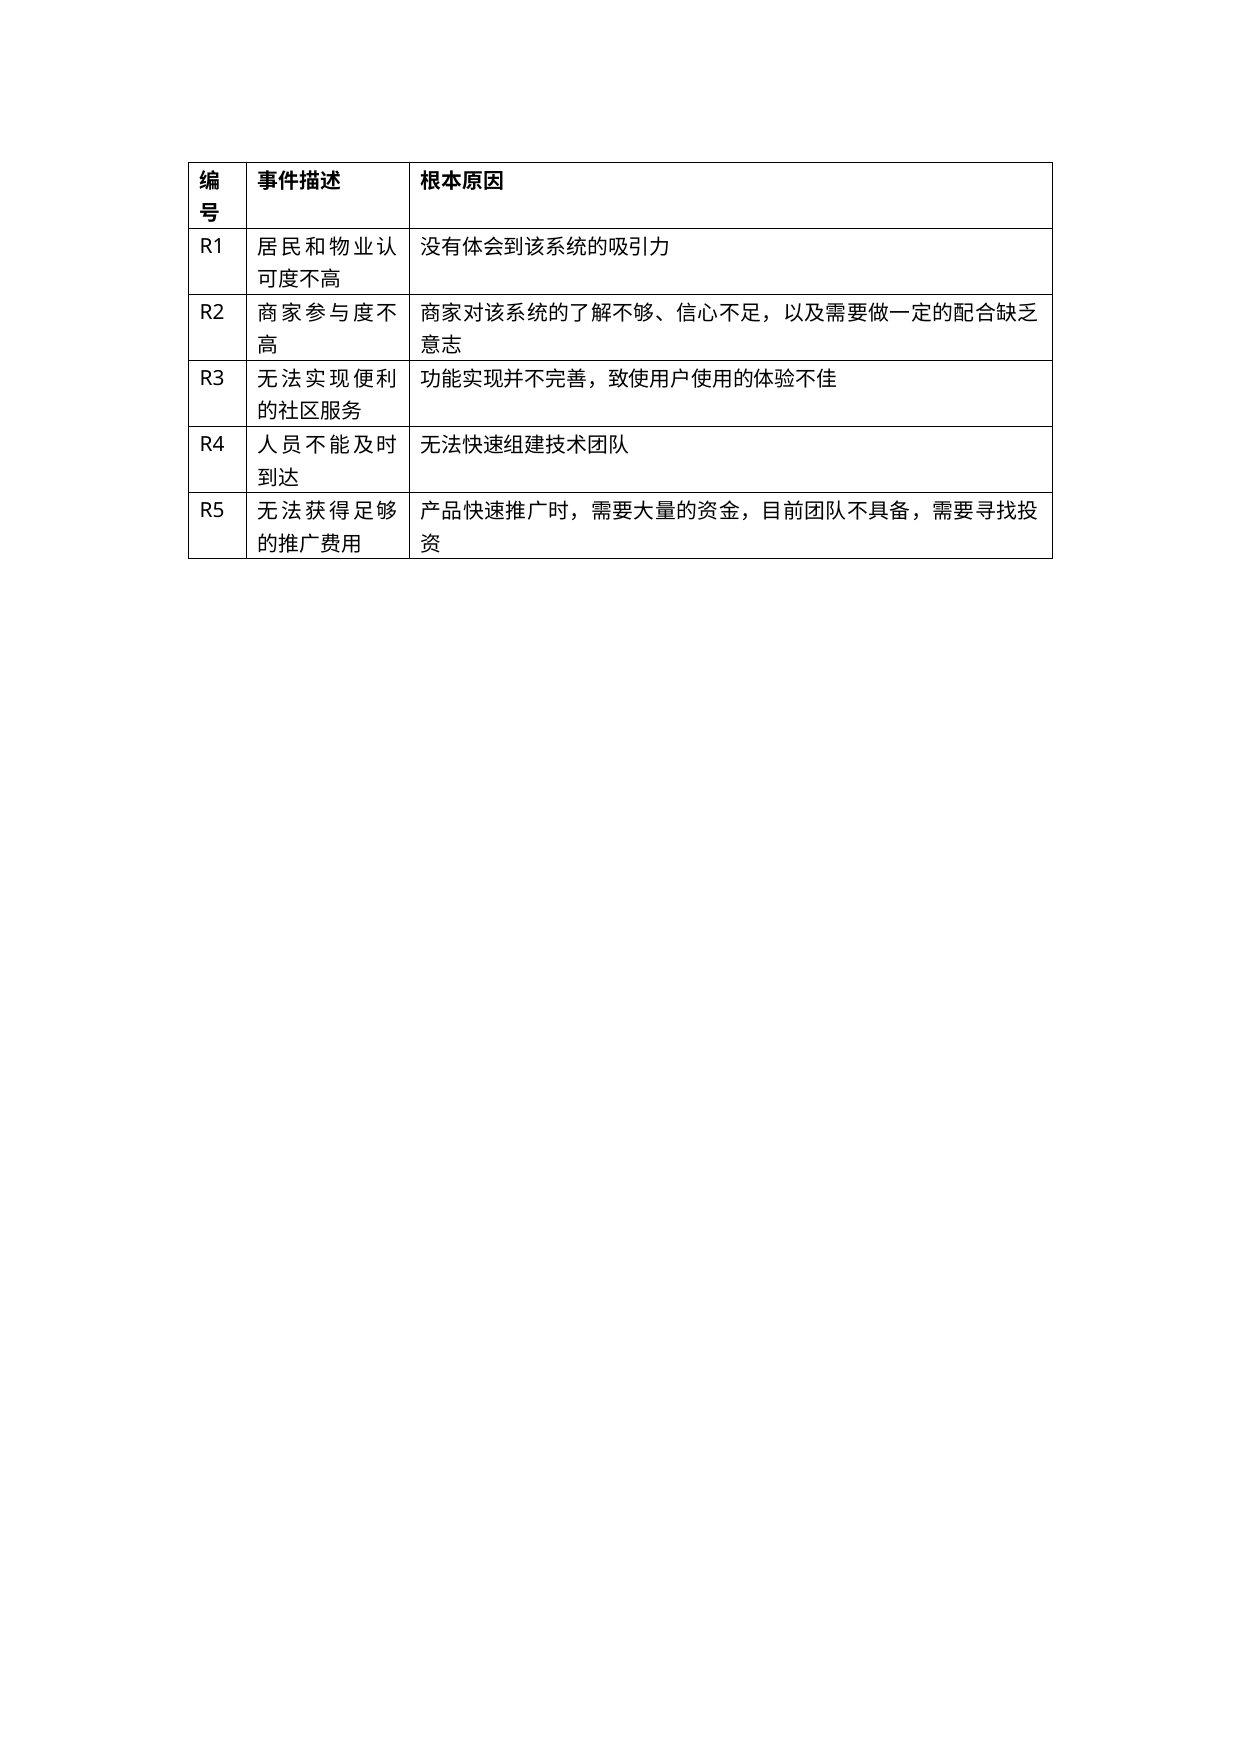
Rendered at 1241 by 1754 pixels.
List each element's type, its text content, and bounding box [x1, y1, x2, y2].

table_cell R3 [189, 361, 246, 426]
table_cell 产品快速推广时，需要大量的资金，目前团队不具备，需要寻找投资 [410, 493, 1052, 558]
table_cell 无法获得足够的推广费用 [247, 493, 409, 558]
table_header 编号 [189, 163, 246, 228]
table_cell 商家参与度不高 [247, 295, 409, 360]
table_cell 无法快速组建技术团队 [410, 427, 1052, 492]
table_cell 没有体会到该系统的吸引力 [410, 229, 1052, 294]
table_cell R2 [189, 295, 246, 360]
table_cell R4 [189, 427, 246, 492]
table_cell 人员不能及时到达 [247, 427, 409, 492]
table_cell R1 [189, 229, 246, 294]
table_cell 居民和物业认可度不高 [247, 229, 409, 294]
table_header 根本原因 [410, 163, 1052, 228]
table_header 事件描述 [247, 163, 409, 228]
table_cell R5 [189, 493, 246, 558]
table_cell 功能实现并不完善，致使用户使用的体验不佳 [410, 361, 1052, 426]
table_cell 商家对该系统的了解不够、信心不足，以及需要做一定的配合缺乏意志 [410, 295, 1052, 360]
table_cell 无法实现便利的社区服务 [247, 361, 409, 426]
